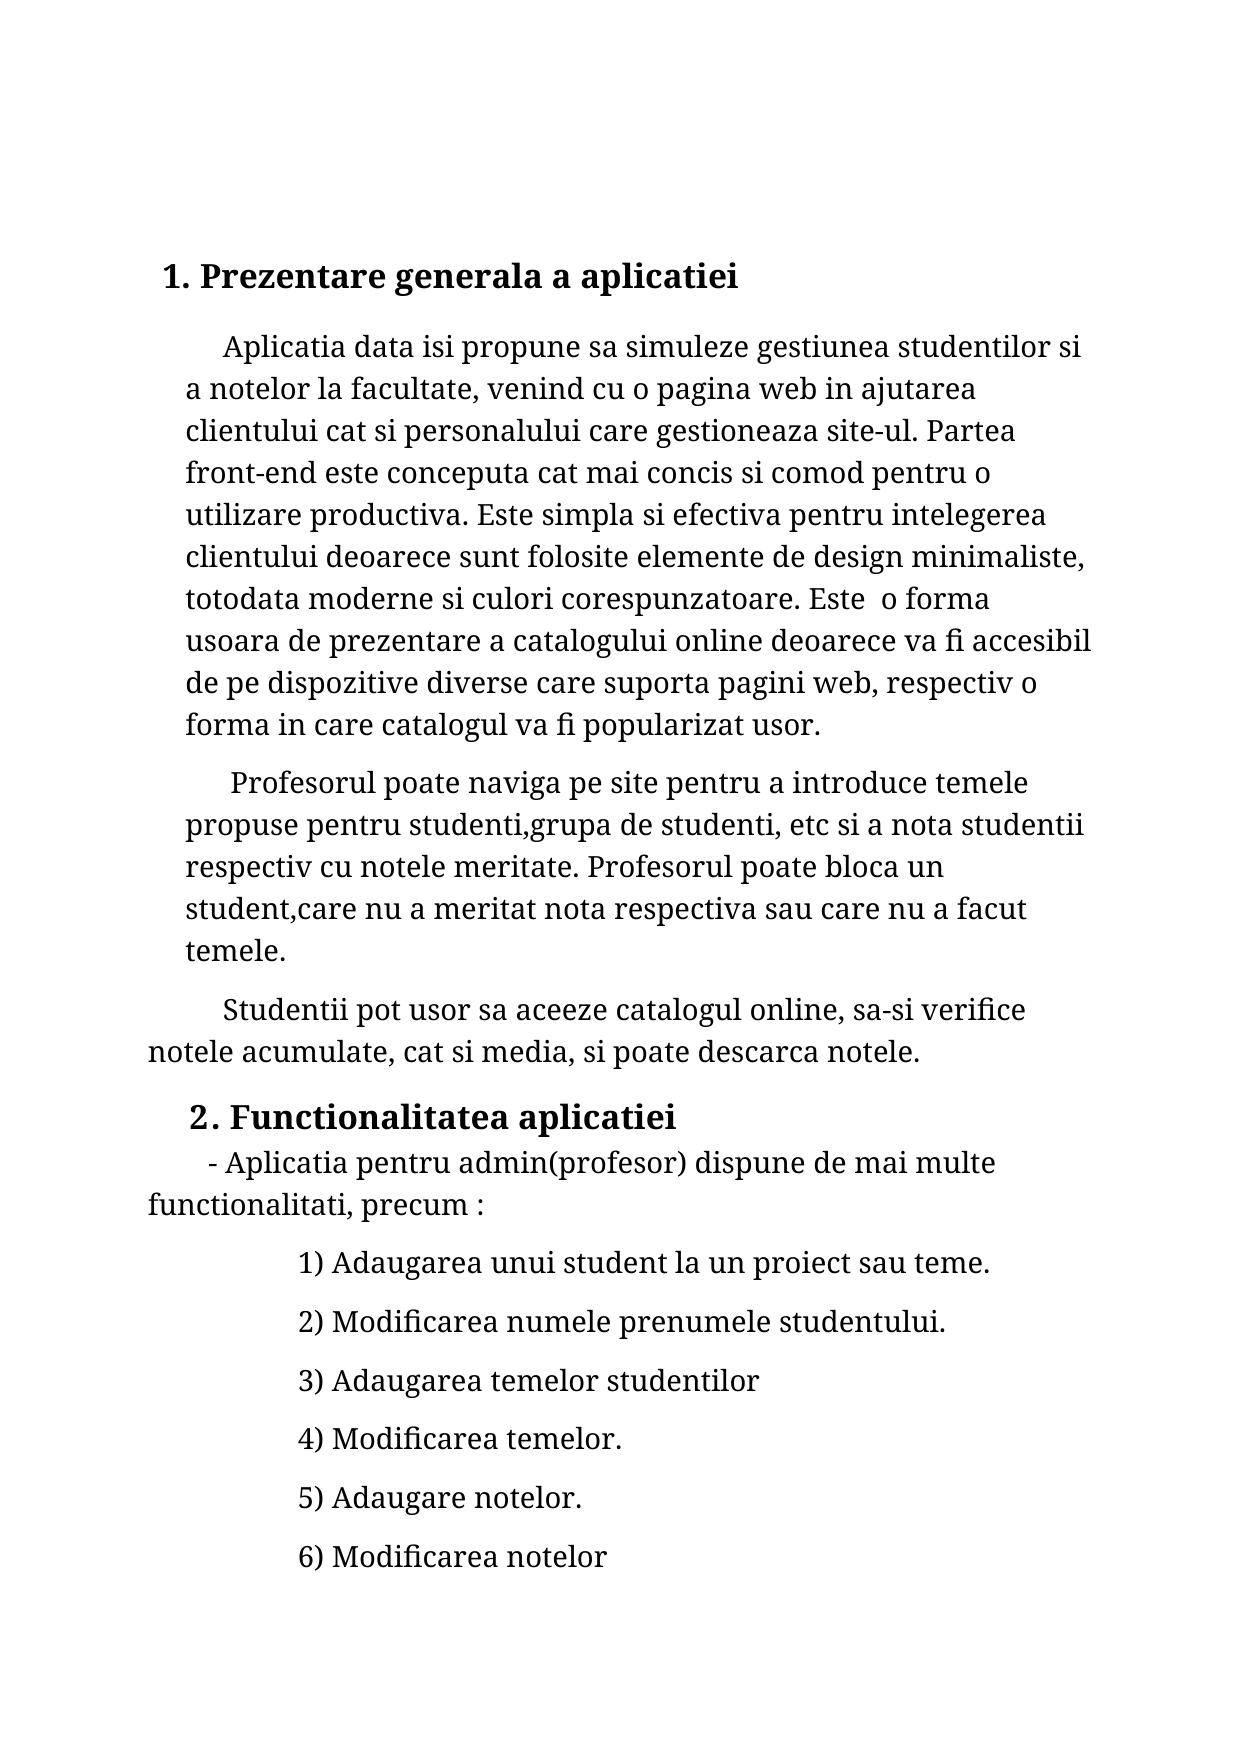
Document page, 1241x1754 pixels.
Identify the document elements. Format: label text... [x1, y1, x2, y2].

text 6) Modificarea notelor [298, 1536, 1093, 1576]
list Prezentare generala a aplicatiei [162, 253, 1093, 298]
text 2) Modificarea numele prenumele studentului. [298, 1301, 1093, 1341]
text 3) Adaugarea temelor studentilor [298, 1360, 1093, 1399]
text 4) Modificarea temelor. [298, 1418, 1093, 1458]
text Studentii pot usor sa aceeze catalogul online, sa-si verifice notele acumulate, cat si media, si poate descarca notele. [148, 989, 1093, 1071]
text - Aplicatia pentru admin(profesor) dispune de mai multe functionalitati, precum : [148, 1142, 1093, 1224]
text 1) Adaugarea unui student la un proiect sau teme. [298, 1243, 1093, 1282]
subtitle 2. Functionalitatea aplicatiei [148, 1094, 1093, 1139]
text Aplicatia data isi propune sa simuleze gestiunea studentilor si a notelor la facultate, venind cu o pagina web in ajutarea clientului cat si personalului care gestioneaza site-ul. Partea front-end este conceputa cat mai concis si comod pentru o utilizare productiva. Este simpla si efectiva pentru intelegerea clientului deoarece sunt folosite elemente de design minimaliste, totodata moderne si culori corespunzatoare. Este o forma usoara de prezentare a catalogului online deoarece va fi accesibil de pe dispozitive diverse care suporta pagini web, respectiv o forma in care catalogul va fi popularizat usor. [185, 326, 1093, 743]
text Profesorul poate naviga pe site pentru a introduce temele propuse pentru studenti,grupa de studenti, etc si a nota studentii respectiv cu notele meritate. Profesorul poate bloca un student,care nu a meritat nota respectiva sau care nu a facut temele. [185, 762, 1093, 970]
text 5) Adaugare notelor. [298, 1477, 1093, 1517]
